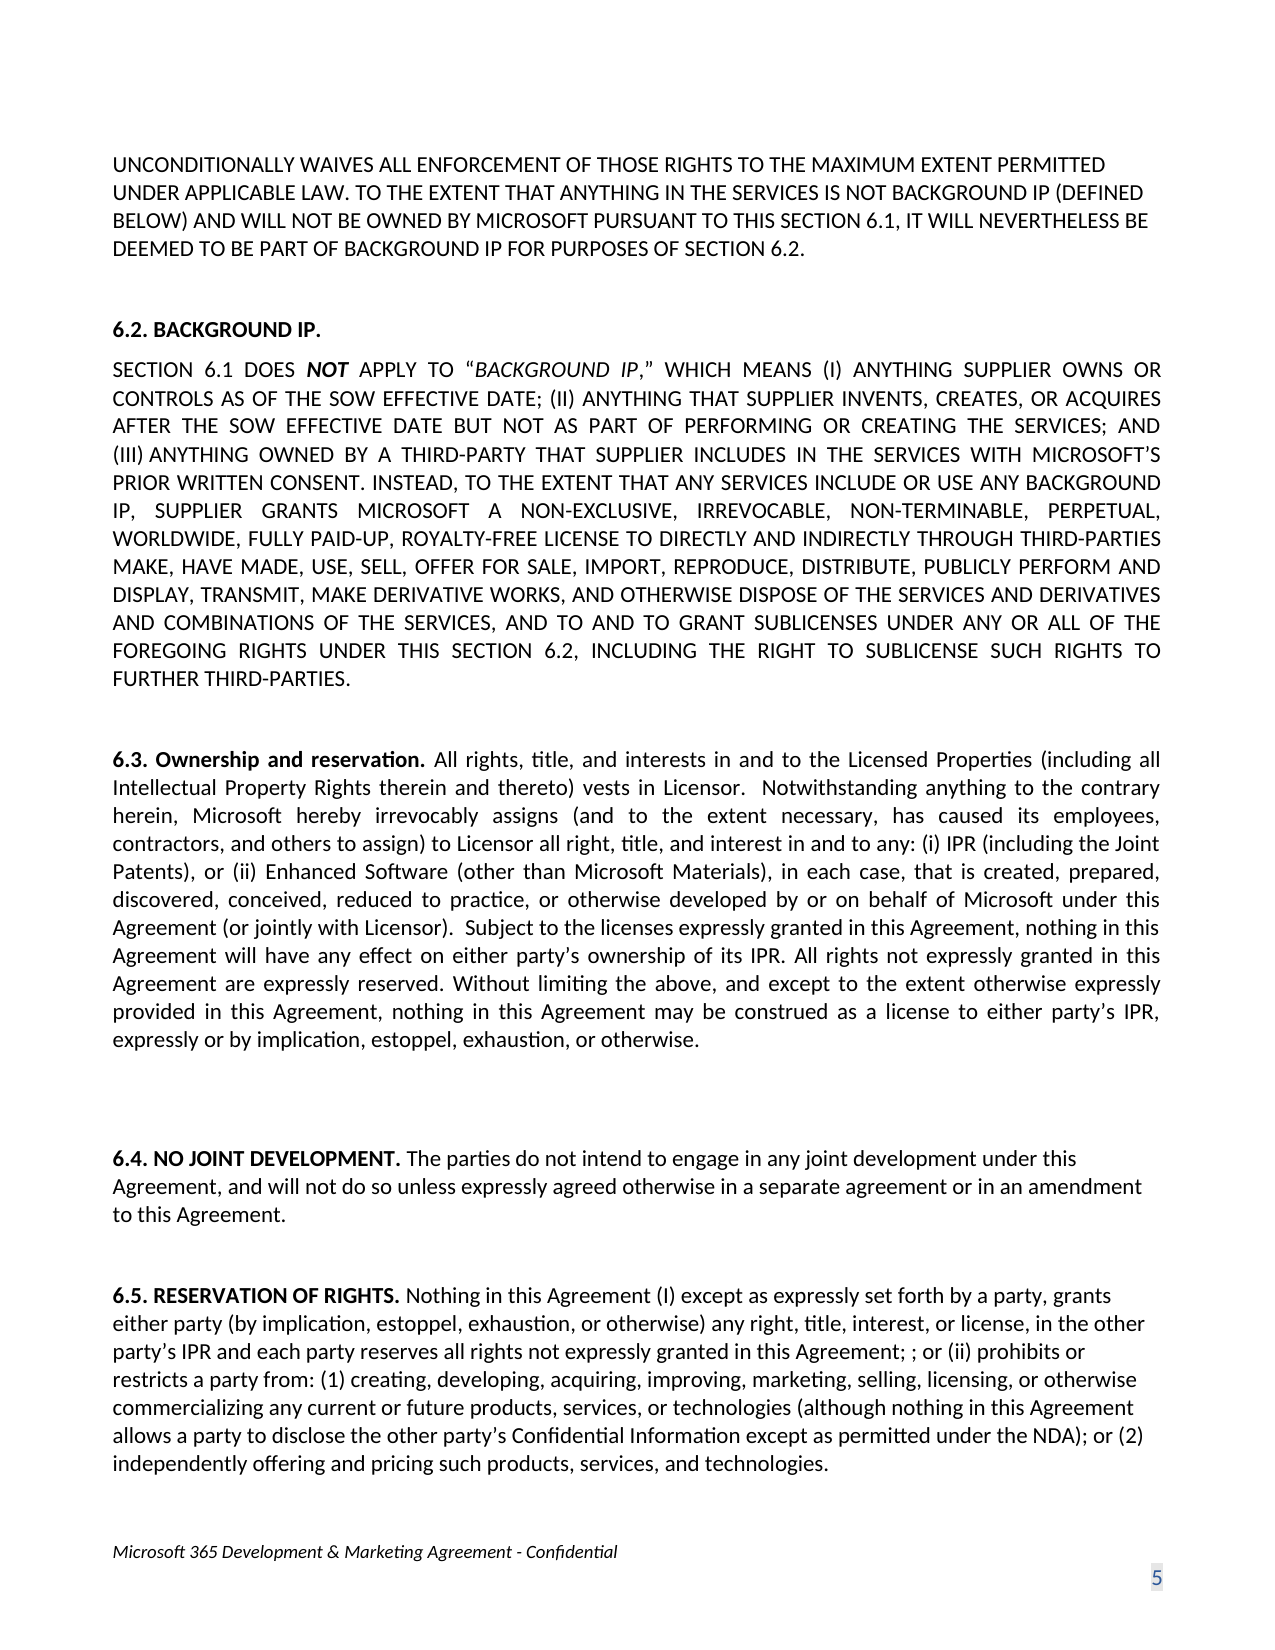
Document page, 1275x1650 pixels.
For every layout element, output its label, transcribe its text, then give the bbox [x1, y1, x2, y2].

list 6.5. RESERVATION OF RIGHTS. Nothing in this Agreement (I) except as expressly set forth by a party, grants either party (by implication, estoppel, exhaustion, or otherwise) any right, title, interest, or license, in the other party’s IPR and each party reserves all rights not expressly granted in this Agreement; ; or (ii) prohibits or restricts a party from: (1) creating, developing, acquiring, improving, marketing, selling, licensing, or otherwise commercializing any current or future products, services, or technologies (although nothing in this Agreement allows a party to disclose the other party’s Confidential Information except as permitted under the NDA); or (2) independently offering and pricing such products, services, and technologies. [112, 1281, 1162, 1477]
list SECTION 6.1 DOES NOT APPLY TO “BACKGROUND IP,” WHICH MEANS (I) ANYTHING SUPPLIER OWNS OR CONTROLS AS OF THE SOW EFFECTIVE DATE; (II) ANYTHING THAT SUPPLIER INVENTS, CREATES, OR ACQUIRES AFTER THE SOW EFFECTIVE DATE BUT NOT AS PART OF PERFORMING OR CREATING THE SERVICES; AND (III) ANYTHING OWNED BY A THIRD-PARTY THAT SUPPLIER INCLUDES IN THE SERVICES WITH MICROSOFT’S PRIOR WRITTEN CONSENT. INSTEAD, TO THE EXTENT THAT ANY SERVICES INCLUDE OR USE ANY BACKGROUND IP, SUPPLIER GRANTS MICROSOFT A NON-EXCLUSIVE, IRREVOCABLE, NON-TERMINABLE, PERPETUAL, WORLDWIDE, FULLY PAID-UP, ROYALTY-FREE LICENSE TO DIRECTLY AND INDIRECTLY THROUGH THIRD-PARTIES MAKE, HAVE MADE, USE, SELL, OFFER FOR SALE, IMPORT, REPRODUCE, DISTRIBUTE, PUBLICLY PERFORM AND DISPLAY, TRANSMIT, MAKE DERIVATIVE WORKS, AND OTHERWISE DISPOSE OF THE SERVICES AND DERIVATIVES AND COMBINATIONS OF THE SERVICES, AND TO AND TO GRANT SUBLICENSES UNDER ANY OR ALL OF THE FOREGOING RIGHTS UNDER THIS SECTION 6.2, INCLUDING THE RIGHT TO SUBLICENSE SUCH RIGHTS TO FURTHER THIRD-PARTIES. [112, 356, 1162, 692]
list 6.2. BACKGROUND IP. [112, 315, 1162, 343]
list 6.4. NO JOINT DEVELOPMENT. The parties do not intend to engage in any joint development under this Agreement, and will not do so unless expressly agreed otherwise in a separate agreement or in an amendment to this Agreement. [112, 1144, 1162, 1228]
list 6.3. Ownership and reservation. All rights, title, and interests in and to the Licensed Properties (including all Intellectual Property Rights therein and thereto) vests in Licensor. Notwithstanding anything to the contrary herein, Microsoft hereby irrevocably assigns (and to the extent necessary, has caused its employees, contractors, and others to assign) to Licensor all right, title, and interest in and to any: (i) IPR (including the Joint Patents), or (ii) Enhanced Software (other than Microsoft Materials), in each case, that is created, prepared, discovered, conceived, reduced to practice, or otherwise developed by or on behalf of Microsoft under this Agreement (or jointly with Licensor). Subject to the licenses expressly granted in this Agreement, nothing in this Agreement will have any effect on either party’s ownership of its IPR. All rights not expressly granted in this Agreement are expressly reserved. Without limiting the above, and except to the extent otherwise expressly provided in this Agreement, nothing in this Agreement may be construed as a license to either party’s IPR, expressly or by implication, estoppel, exhaustion, or otherwise. [112, 745, 1162, 1053]
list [112, 150, 1162, 262]
